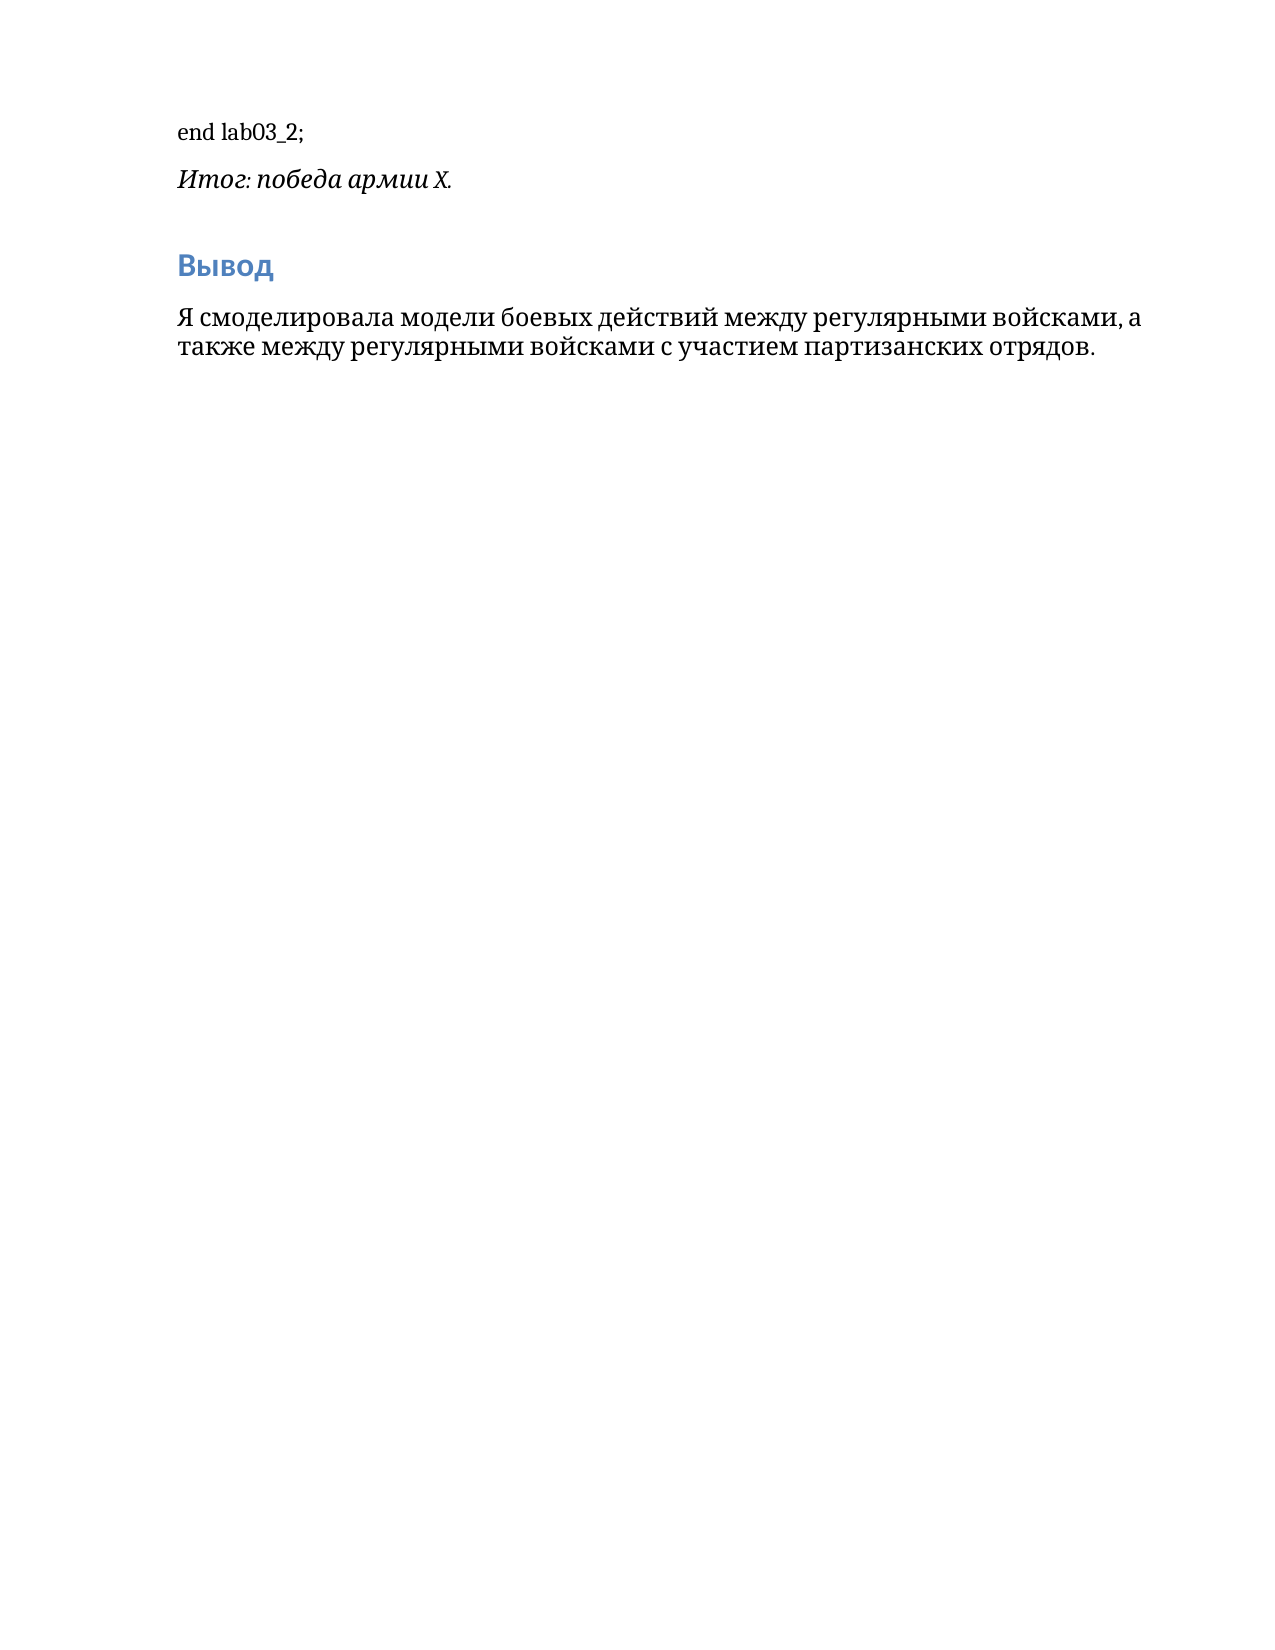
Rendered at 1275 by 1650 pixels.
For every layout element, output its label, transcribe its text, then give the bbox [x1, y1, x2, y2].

text Итог: победа армии X. [177, 166, 1186, 194]
text Я смоделировала модели боевых действий между регулярными войсками, а также между регулярными войсками с участием партизанских отрядов. [177, 304, 1186, 361]
text end lab03_2; [177, 118, 1186, 147]
subtitle Вывод [177, 244, 1186, 285]
